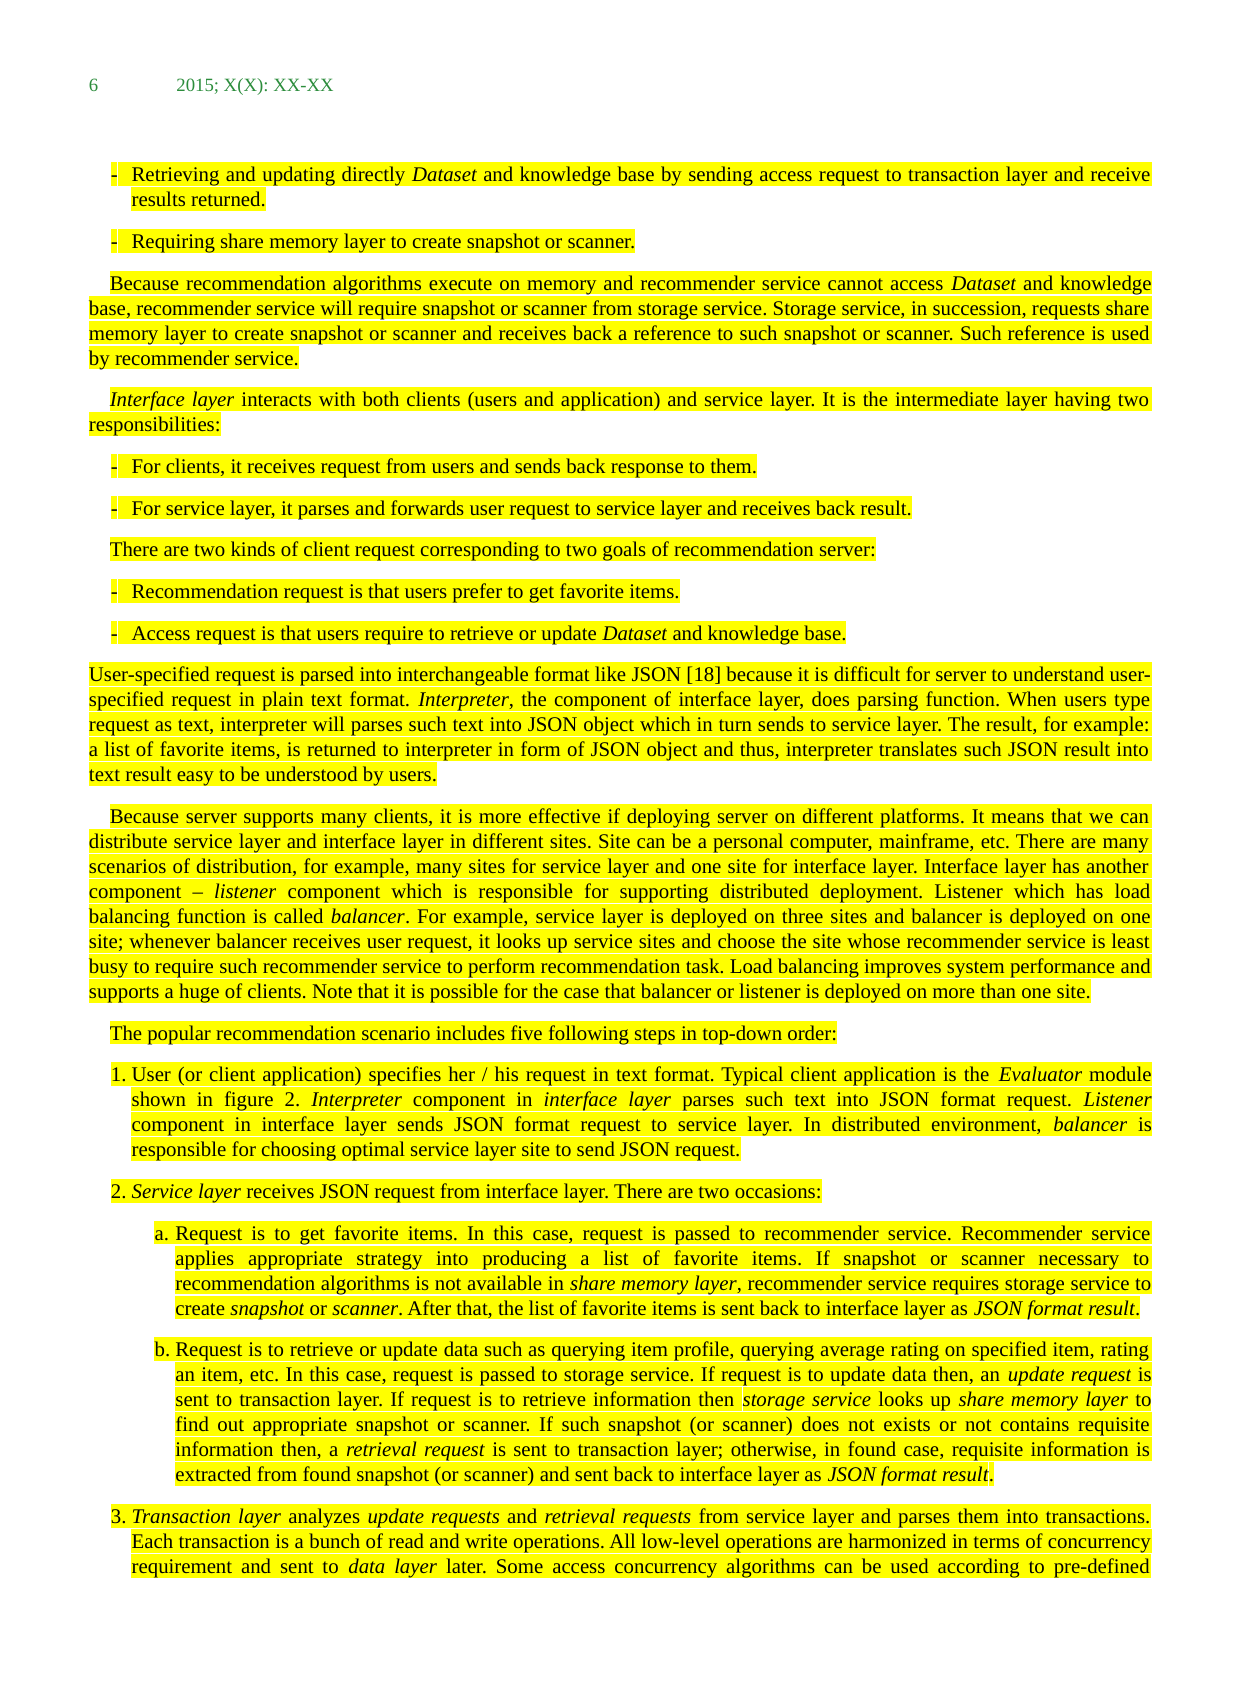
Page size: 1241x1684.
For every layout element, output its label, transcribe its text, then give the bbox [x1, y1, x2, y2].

list User (or client application) specifies her / his request in text format. Typical client application is the Evaluator module shown in figure 2. Interpreter component in interface layer parses such text into JSON format request. Listener component in interface layer sends JSON format request to service layer. In distributed environment, balancer is responsible for choosing optimal service layer site to send JSON request. [111, 1086, 1152, 1162]
text Because recommendation algorithms execute on memory and recommender service cannot access Dataset and knowledge base, recommender service will require snapshot or scanner from storage service. Storage service, in succession, requests share memory layer to create snapshot or scanner and receives back a reference to such snapshot or scanner. Such reference is used by recommender service. [89, 270, 1152, 296]
text Because recommendation algorithms execute on memory and recommender service cannot access Dataset and knowledge base, recommender service will require snapshot or scanner from storage service. Storage service, in succession, requests share memory layer to create snapshot or scanner and receives back a reference to such snapshot or scanner. Such reference is used by recommender service. [89, 344, 1152, 370]
list Service layer receives JSON request from interface layer. There are two occasions: [111, 1178, 1152, 1203]
list Request is to retrieve or update data such as querying item profile, querying average rating on specified item, rating an item, etc. In this case, request is passed to storage service. If request is to update data then, an update request is sent to transaction layer. If request is to retrieve information then storage service looks up share memory layer to find out appropriate snapshot or scanner. If such snapshot (or scanner) does not exists or not contains requisite information then, a retrieval request is sent to transaction layer; otherwise, in found case, requisite information is extracted from found snapshot (or scanner) and sent back to interface layer as JSON format result. [154, 1361, 1152, 1487]
list For service layer, it parses and forwards user request to service layer and receives back result. [111, 495, 1152, 520]
text There are two kinds of client request corresponding to two goals of recommendation server: [89, 537, 1152, 562]
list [111, 1503, 1152, 1578]
list Recommendation request is that users prefer to get favorite items. [111, 578, 1152, 603]
text The popular recommendation scenario includes five following steps in top-down order: [89, 1020, 1152, 1045]
list Retrieving and updating directly Dataset and knowledge base by sending access request to transaction layer and receive results returned. [111, 162, 1152, 212]
text Interface layer interacts with both clients (users and application) and service layer. It is the intermediate layer having two responsibilities: [89, 387, 1152, 437]
list For clients, it receives request from users and sends back response to them. [111, 453, 1152, 478]
list Request is to get favorite items. In this case, request is passed to recommender service. Recommender service applies appropriate strategy into producing a list of favorite items. If snapshot or scanner necessary to recommendation algorithms is not available in share memory layer, recommender service requires storage service to create snapshot or scanner. After that, the list of favorite items is sent back to interface layer as JSON format result. [154, 1244, 1152, 1320]
list Access request is that users require to retrieve or update Dataset and knowledge base. [111, 620, 1152, 645]
list Requiring share memory layer to create snapshot or scanner. [111, 228, 1152, 253]
